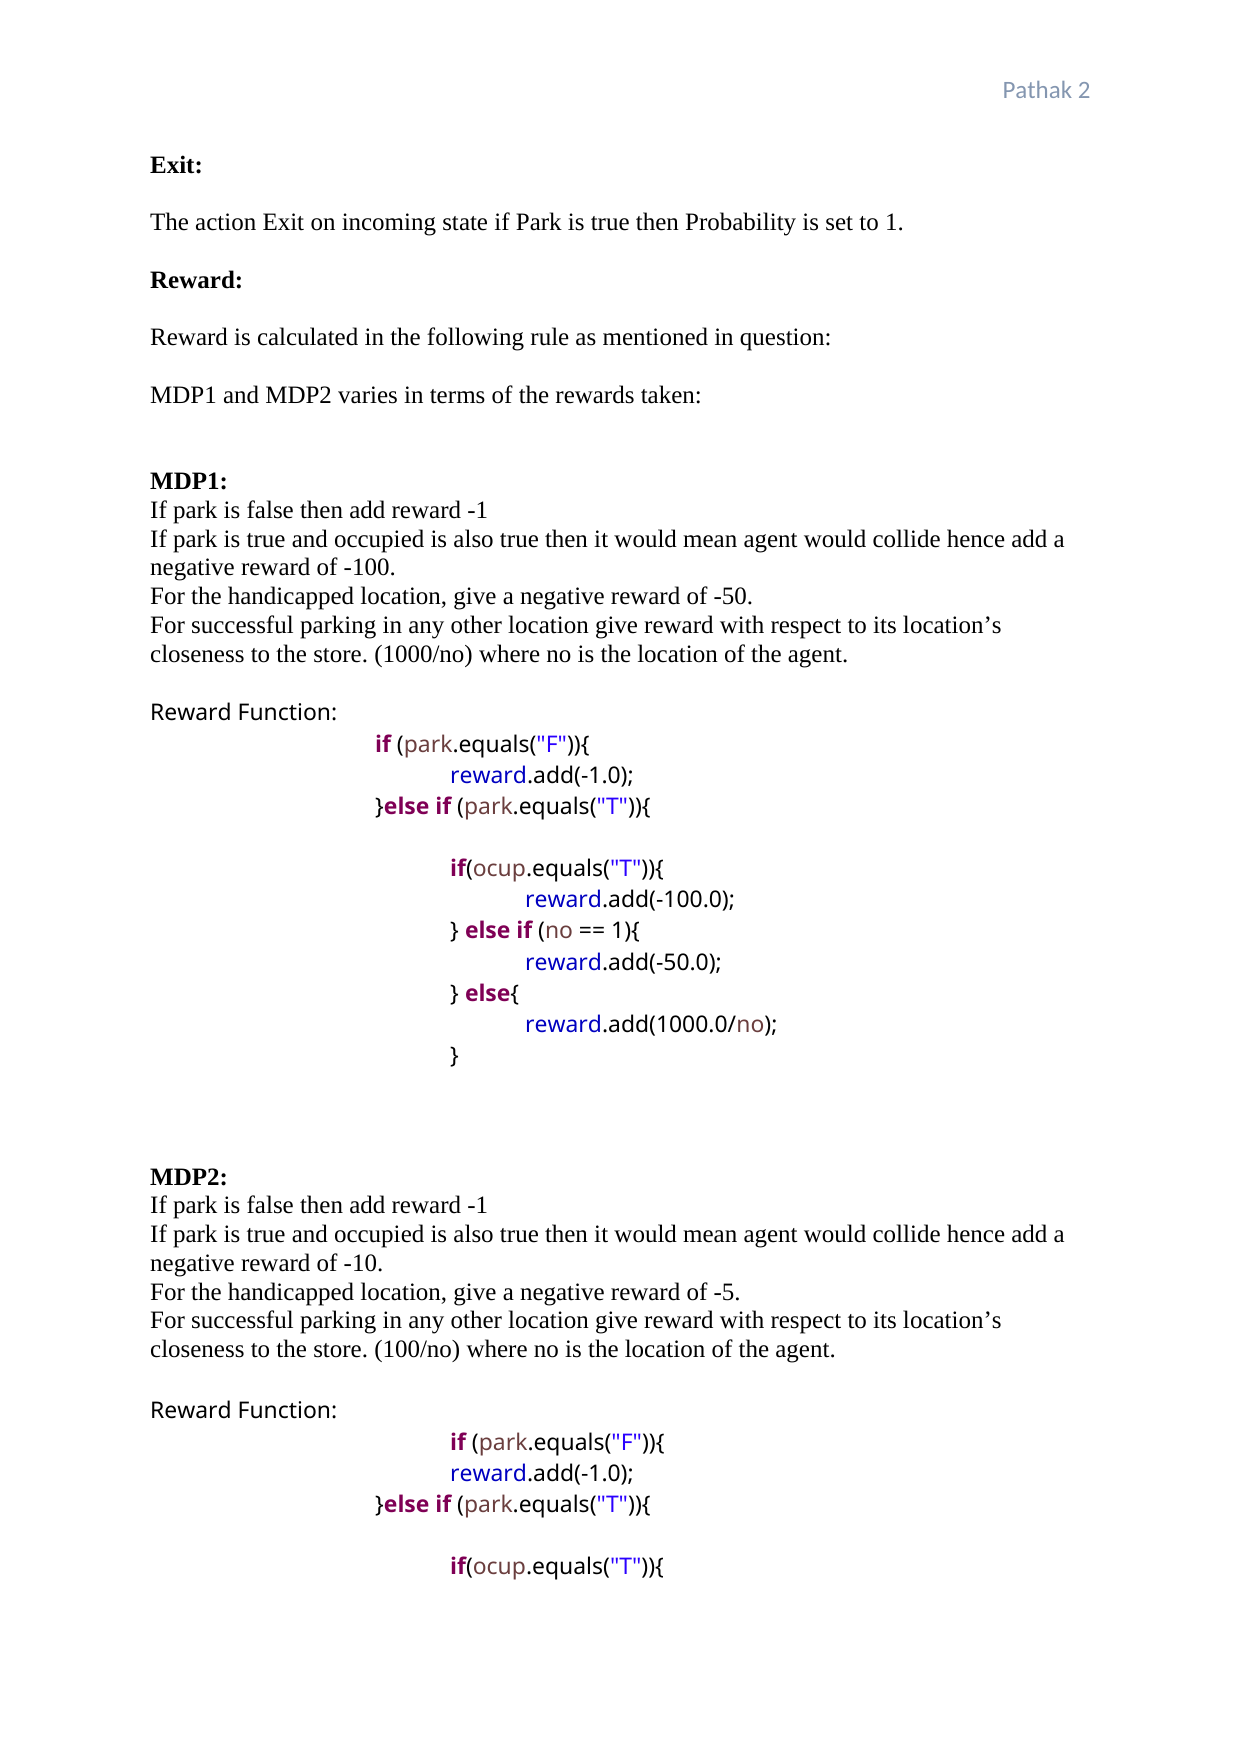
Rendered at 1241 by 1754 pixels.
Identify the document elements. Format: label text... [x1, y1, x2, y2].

text The action Exit on incoming state if Park is true then Probability is set to 1. [150, 207, 1090, 236]
text reward.add(-100.0); [150, 883, 1090, 914]
text reward.add(1000.0/no); [150, 1008, 1090, 1039]
text MDP1 and MDP2 varies in terms of the rewards taken: [150, 380, 1090, 409]
text } [150, 1039, 1090, 1071]
text If park is false then add reward -1 [150, 1191, 1090, 1219]
text if(ocup.equals("T")){ [150, 852, 1090, 883]
text Reward: [150, 265, 1090, 294]
text if (park.equals("F")){ [150, 727, 1090, 759]
text Reward Function: [150, 1394, 1090, 1426]
text Reward Function: [150, 696, 1090, 727]
text For successful parking in any other location give reward with respect to its location’s closeness to the store. (1000/no) where no is the location of the agent. [150, 610, 1090, 667]
text } else if (no == 1){ [150, 914, 1090, 946]
text If park is true and occupied is also true then it would mean agent would collide hence add a negative reward of -100. [150, 524, 1090, 581]
text For the handicapped location, give a negative reward of -5. [150, 1277, 1090, 1306]
text For the handicapped location, give a negative reward of -50. [150, 581, 1090, 610]
text reward.add(-1.0); [150, 759, 1090, 790]
text reward.add(-1.0); [150, 1457, 1090, 1488]
text Exit: [150, 150, 1090, 179]
text Reward is calculated in the following rule as mentioned in question: [150, 322, 1090, 351]
text MDP2: [150, 1162, 1090, 1191]
text } else{ [150, 977, 1090, 1008]
text }else if (park.equals("T")){ [150, 790, 1090, 821]
text For successful parking in any other location give reward with respect to its location’s closeness to the store. (100/no) where no is the location of the agent. [150, 1306, 1090, 1363]
text if (park.equals("F")){ [150, 1426, 1090, 1457]
text if(ocup.equals("T")){ [150, 1550, 1090, 1581]
text }else if (park.equals("T")){ [150, 1488, 1090, 1519]
text reward.add(-50.0); [150, 946, 1090, 977]
text If park is false then add reward -1 [150, 495, 1090, 524]
text If park is true and occupied is also true then it would mean agent would collide hence add a negative reward of -10. [150, 1219, 1090, 1277]
text MDP1: [150, 466, 1090, 495]
